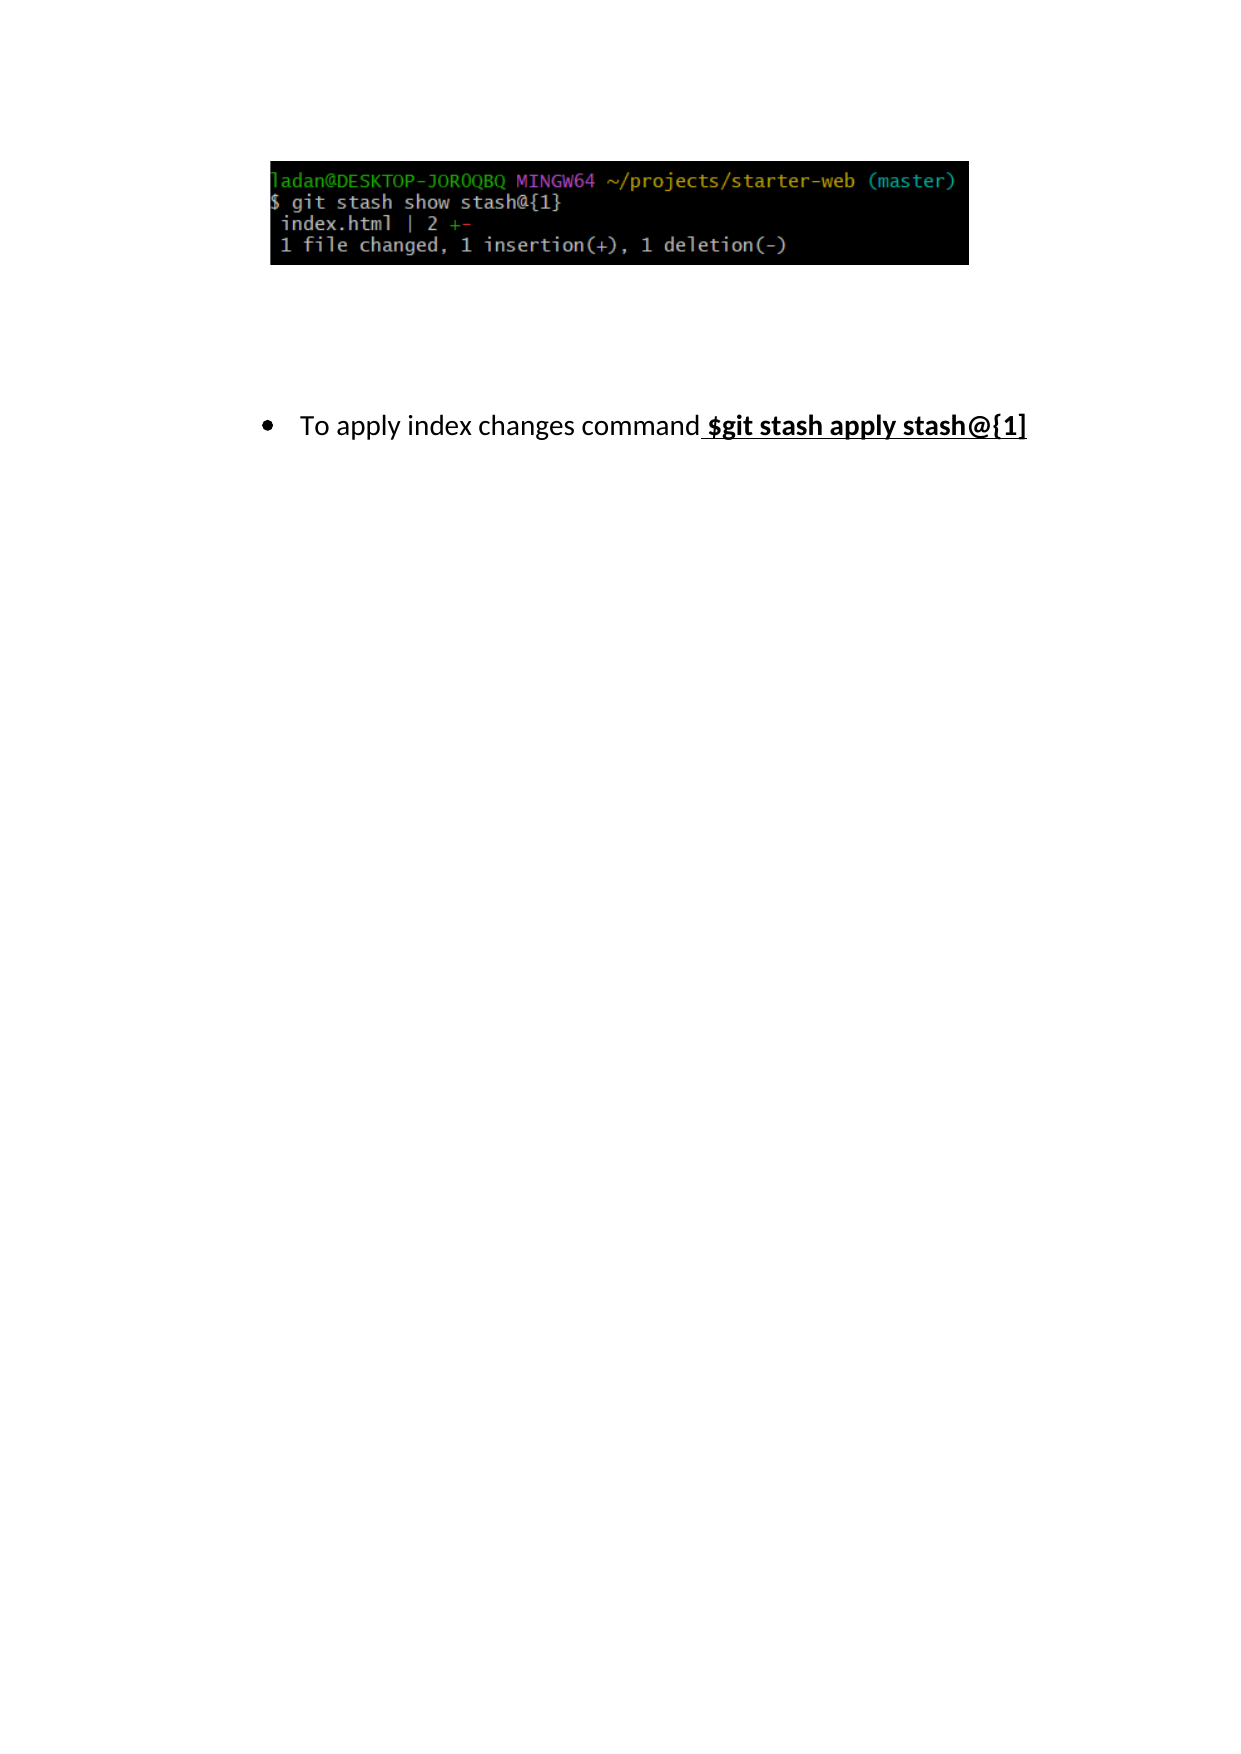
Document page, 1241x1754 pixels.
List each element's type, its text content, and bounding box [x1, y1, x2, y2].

picture [268, 161, 969, 264]
list To apply index changes command $git stash apply stash@{1] [262, 407, 1090, 443]
